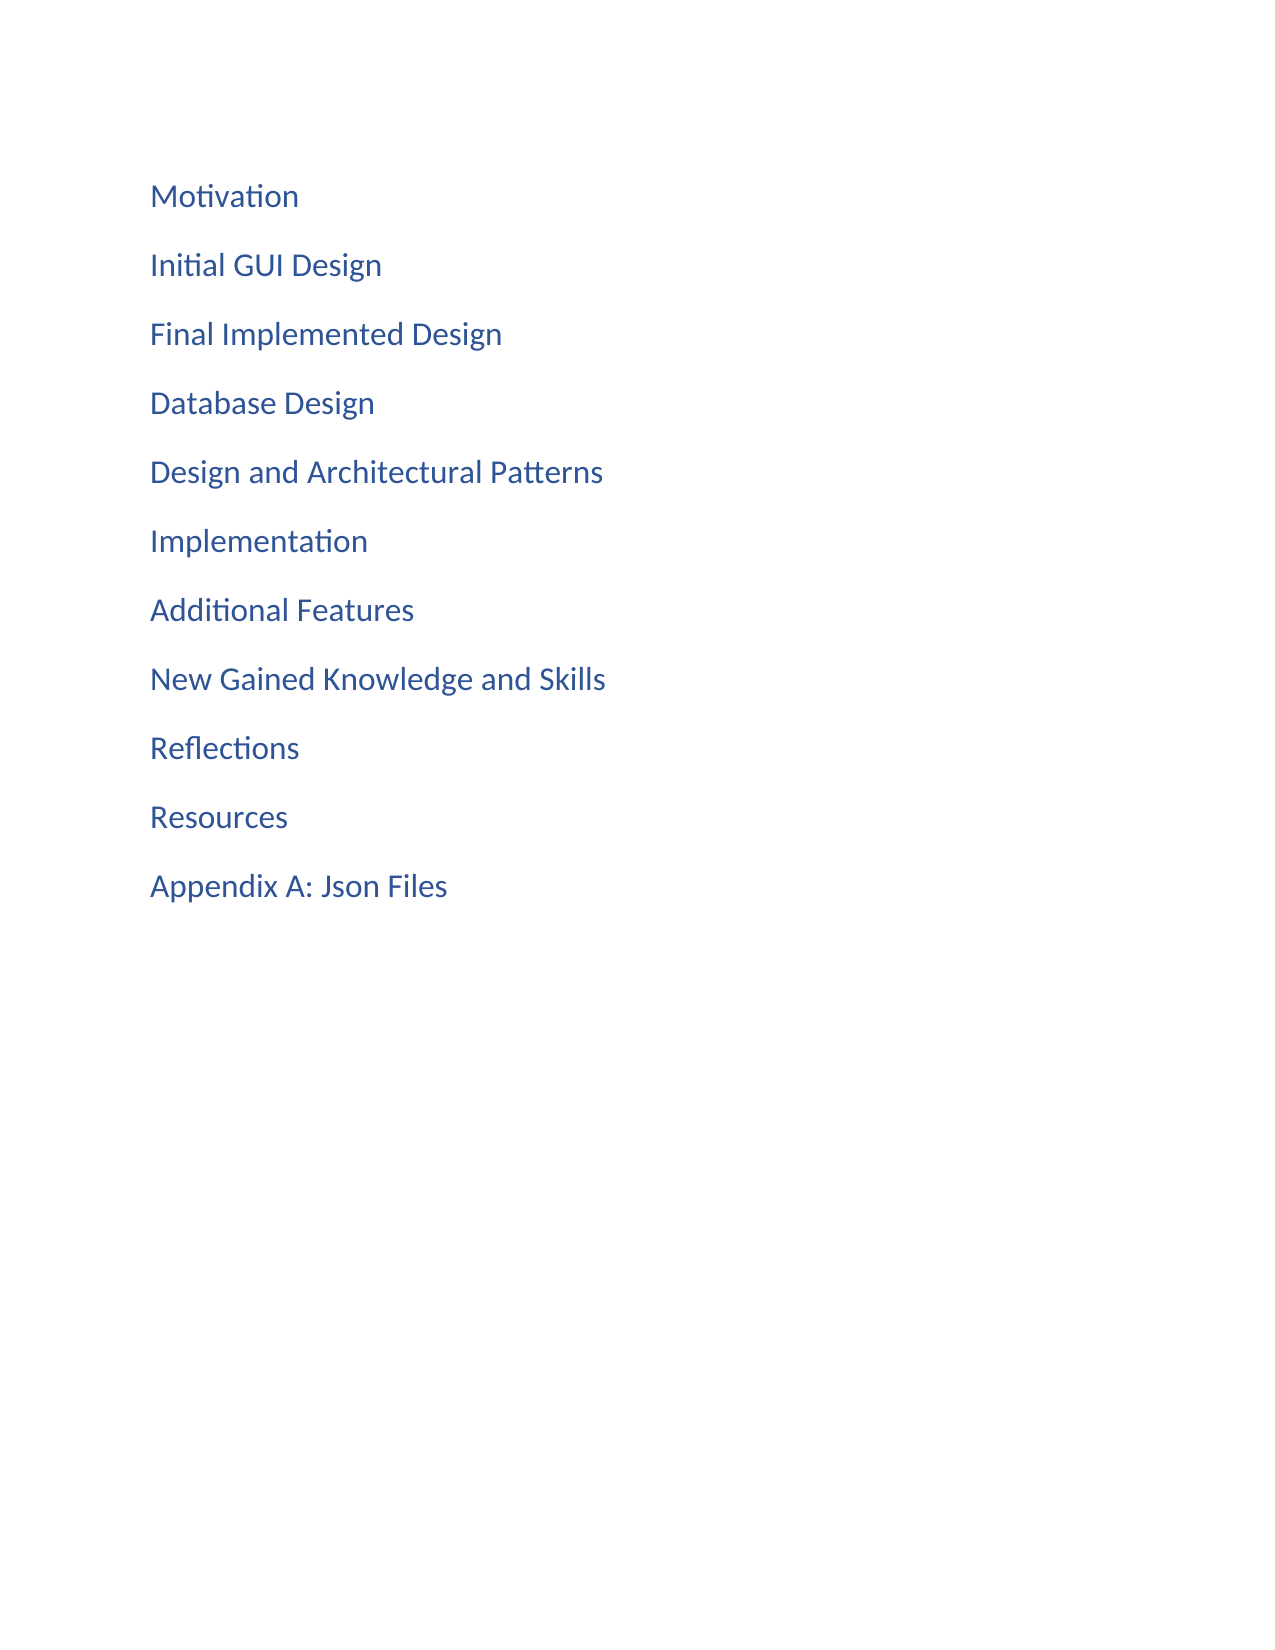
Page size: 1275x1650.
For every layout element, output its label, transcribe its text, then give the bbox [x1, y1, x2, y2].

subtitle Database Design [150, 382, 1125, 423]
subtitle Design and Architectural Patterns [150, 451, 1125, 492]
subtitle Reflections [150, 727, 1125, 767]
subtitle Motivation [150, 175, 1125, 216]
subtitle Final Implemented Design [150, 313, 1125, 354]
subtitle Initial GUI Design [150, 244, 1125, 285]
subtitle New Gained Knowledge and Skills [150, 658, 1125, 698]
subtitle Resources [150, 796, 1125, 836]
subtitle Additional Features [150, 589, 1125, 629]
subtitle Appendix A: Json Files [150, 864, 1125, 905]
subtitle Implementation [150, 520, 1125, 561]
